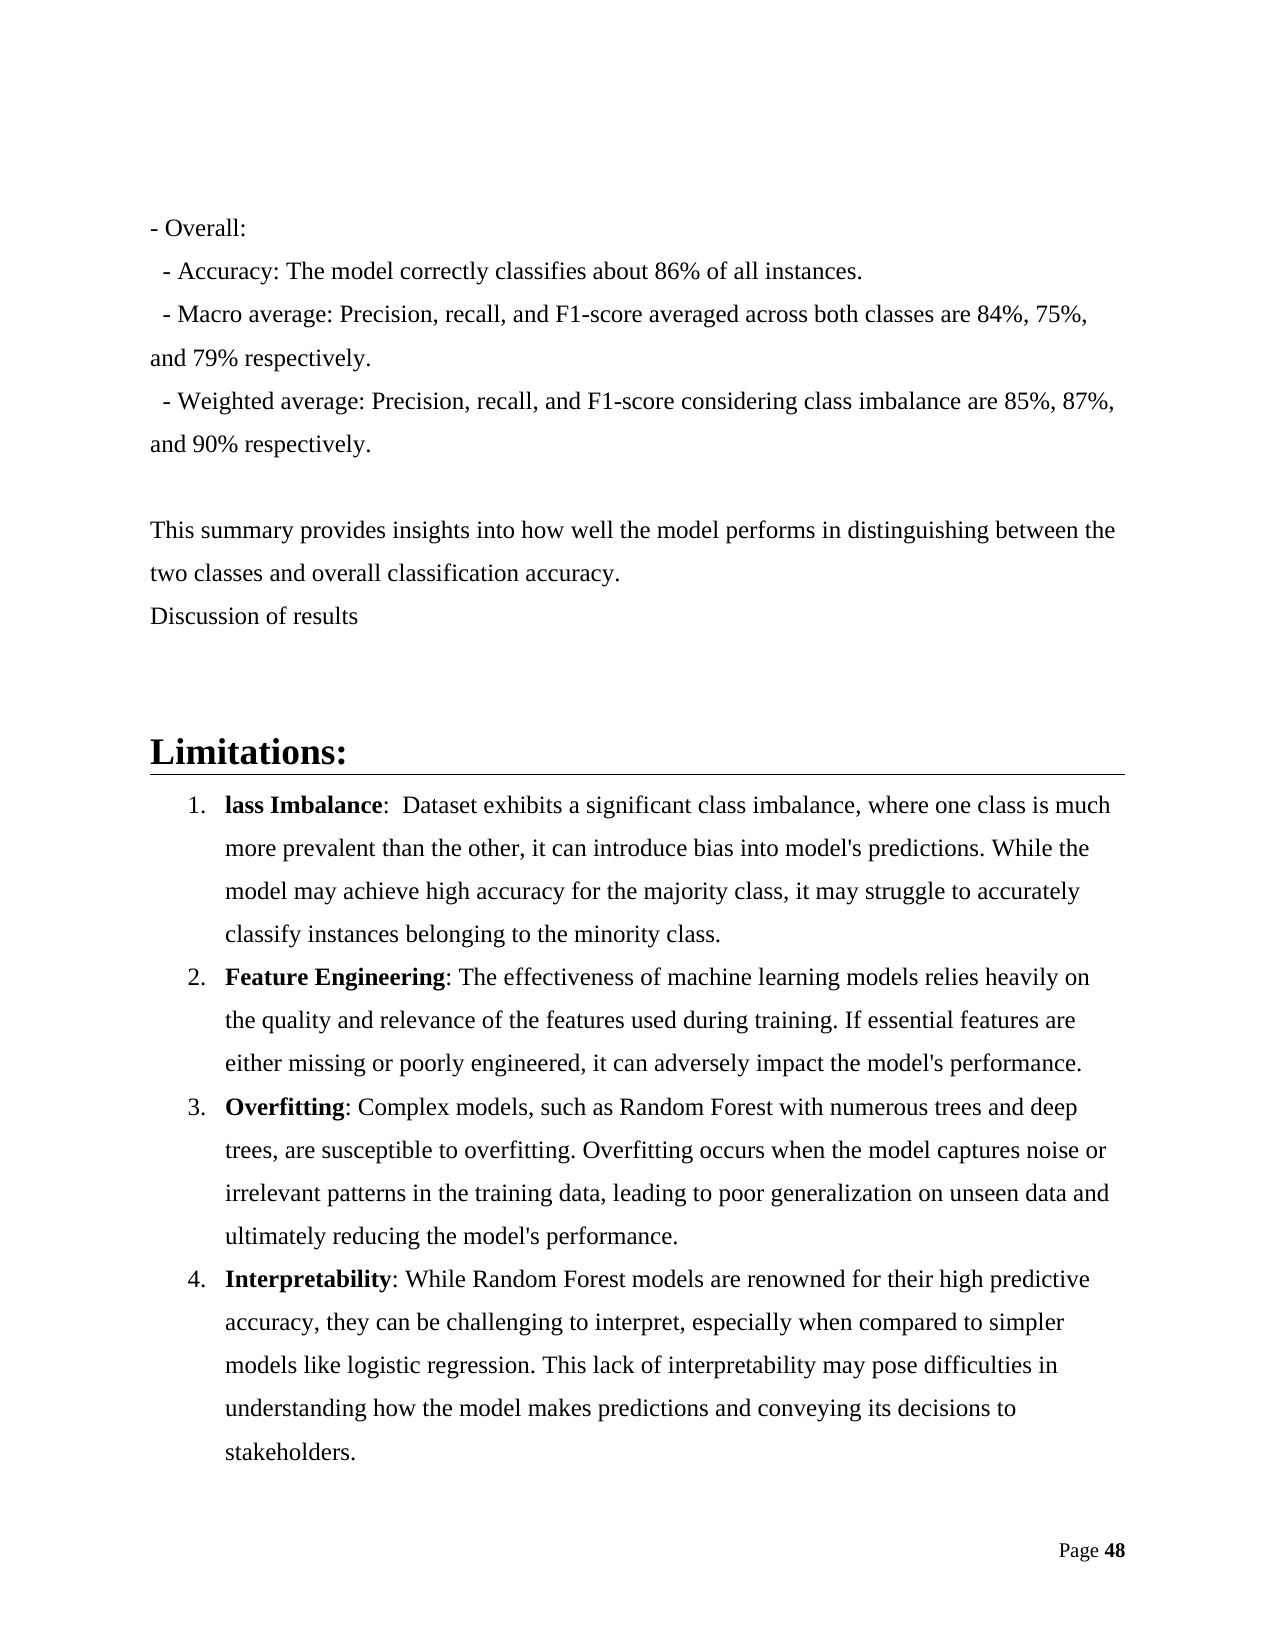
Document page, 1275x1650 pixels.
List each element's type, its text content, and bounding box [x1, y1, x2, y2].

text - Overall: [150, 213, 1125, 242]
text - Macro average: Precision, recall, and F1-score averaged across both classes are 84%, 75%, and 79% respectively. [150, 299, 1125, 371]
text This summary provides insights into how well the model performs in distinguishing between the two classes and overall classification accuracy. [150, 515, 1125, 587]
list lass Imbalance: Dataset exhibits a significant class imbalance, where one class is much more prevalent than the other, it can introduce bias into model's predictions. While the model may achieve high accuracy for the majority class, it may struggle to accurately classify instances belonging to the minority class. [187, 790, 1125, 948]
list Feature Engineering: The effectiveness of machine learning models relies heavily on the quality and relevance of the features used during training. If essential features are either missing or poorly engineered, it can adversely impact the model's performance. [187, 962, 1125, 1077]
list Interpretability: While Random Forest models are renowned for their high predictive accuracy, they can be challenging to interpret, especially when compared to simpler models like logistic regression. This lack of interpretability may pose difficulties in understanding how the model makes predictions and conveying its decisions to stakeholders. [187, 1264, 1125, 1465]
text - Weighted average: Precision, recall, and F1-score considering class imbalance are 85%, 87%, and 90% respectively. [150, 386, 1125, 458]
text Discussion of results [150, 601, 1125, 630]
list Overfitting: Complex models, such as Random Forest with numerous trees and deep trees, are susceptible to overfitting. Overfitting occurs when the model captures noise or irrelevant patterns in the training data, leading to poor generalization on unseen data and ultimately reducing the model's performance. [187, 1092, 1125, 1250]
text - Accuracy: The model correctly classifies about 86% of all instances. [150, 256, 1125, 285]
subtitle Limitations: [150, 729, 1125, 774]
